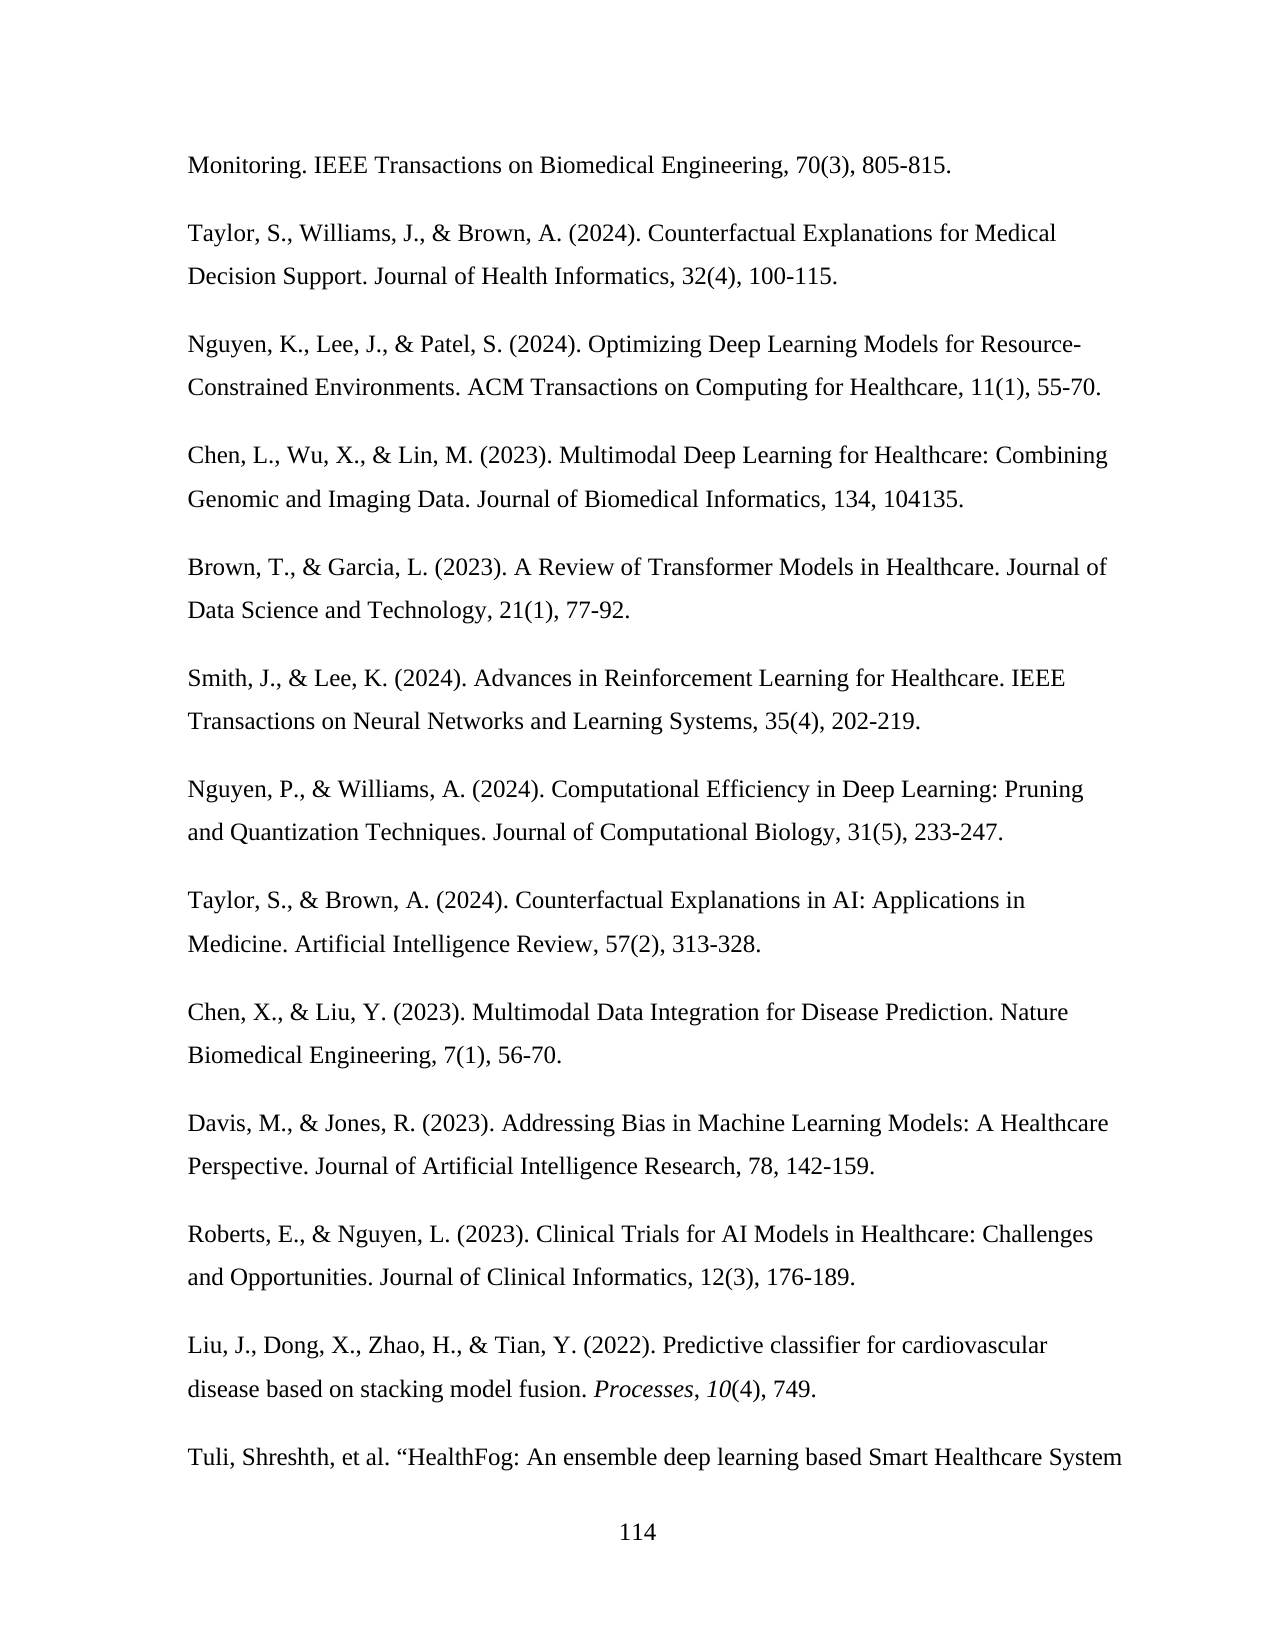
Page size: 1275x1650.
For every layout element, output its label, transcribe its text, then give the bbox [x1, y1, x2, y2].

text Chen, L., Wu, X., & Lin, M. (2023). Multimodal Deep Learning for Healthcare: Combining Genomic and Imaging Data. Journal of Biomedical Informatics, 134, 104135. [187, 441, 1125, 512]
text Smith, J., & Lee, K. (2024). Advances in Reinforcement Learning for Healthcare. IEEE Transactions on Neural Networks and Learning Systems, 35(4), 202-219. [187, 663, 1125, 735]
text Nguyen, P., & Williams, A. (2024). Computational Efficiency in Deep Learning: Pruning and Quantization Techniques. Journal of Computational Biology, 31(5), 233-247. [187, 774, 1125, 846]
text Liu, J., Dong, X., Zhao, H., & Tian, Y. (2022). Predictive classifier for cardiovascular disease based on stacking model fusion. Processes, 10(4), 749. [187, 1331, 1125, 1402]
text Taylor, S., Williams, J., & Brown, A. (2024). Counterfactual Explanations for Medical Decision Support. Journal of Health Informatics, 32(4), 100-115. [187, 218, 1125, 290]
text Davis, M., & Jones, R. (2023). Addressing Bias in Machine Learning Models: A Healthcare Perspective. Journal of Artificial Intelligence Research, 78, 142-159. [187, 1108, 1125, 1180]
text Chen, X., & Liu, Y. (2023). Multimodal Data Integration for Disease Prediction. Nature Biomedical Engineering, 7(1), 56-70. [187, 997, 1125, 1069]
text Brown, T., & Garcia, L. (2023). A Review of Transformer Models in Healthcare. Journal of Data Science and Technology, 21(1), 77-92. [187, 552, 1125, 624]
text Taylor, S., & Brown, A. (2024). Counterfactual Explanations in AI: Applications in Medicine. Artificial Intelligence Review, 57(2), 313-328. [187, 886, 1125, 957]
text Roberts, E., & Nguyen, L. (2023). Clinical Trials for AI Models in Healthcare: Challenges and Opportunities. Journal of Clinical Informatics, 12(3), 176-189. [187, 1219, 1125, 1291]
text Nguyen, K., Lee, J., & Patel, S. (2024). Optimizing Deep Learning Models for Resource-Constrained Environments. ACM Transactions on Computing for Healthcare, 11(1), 55-70. [187, 329, 1125, 401]
